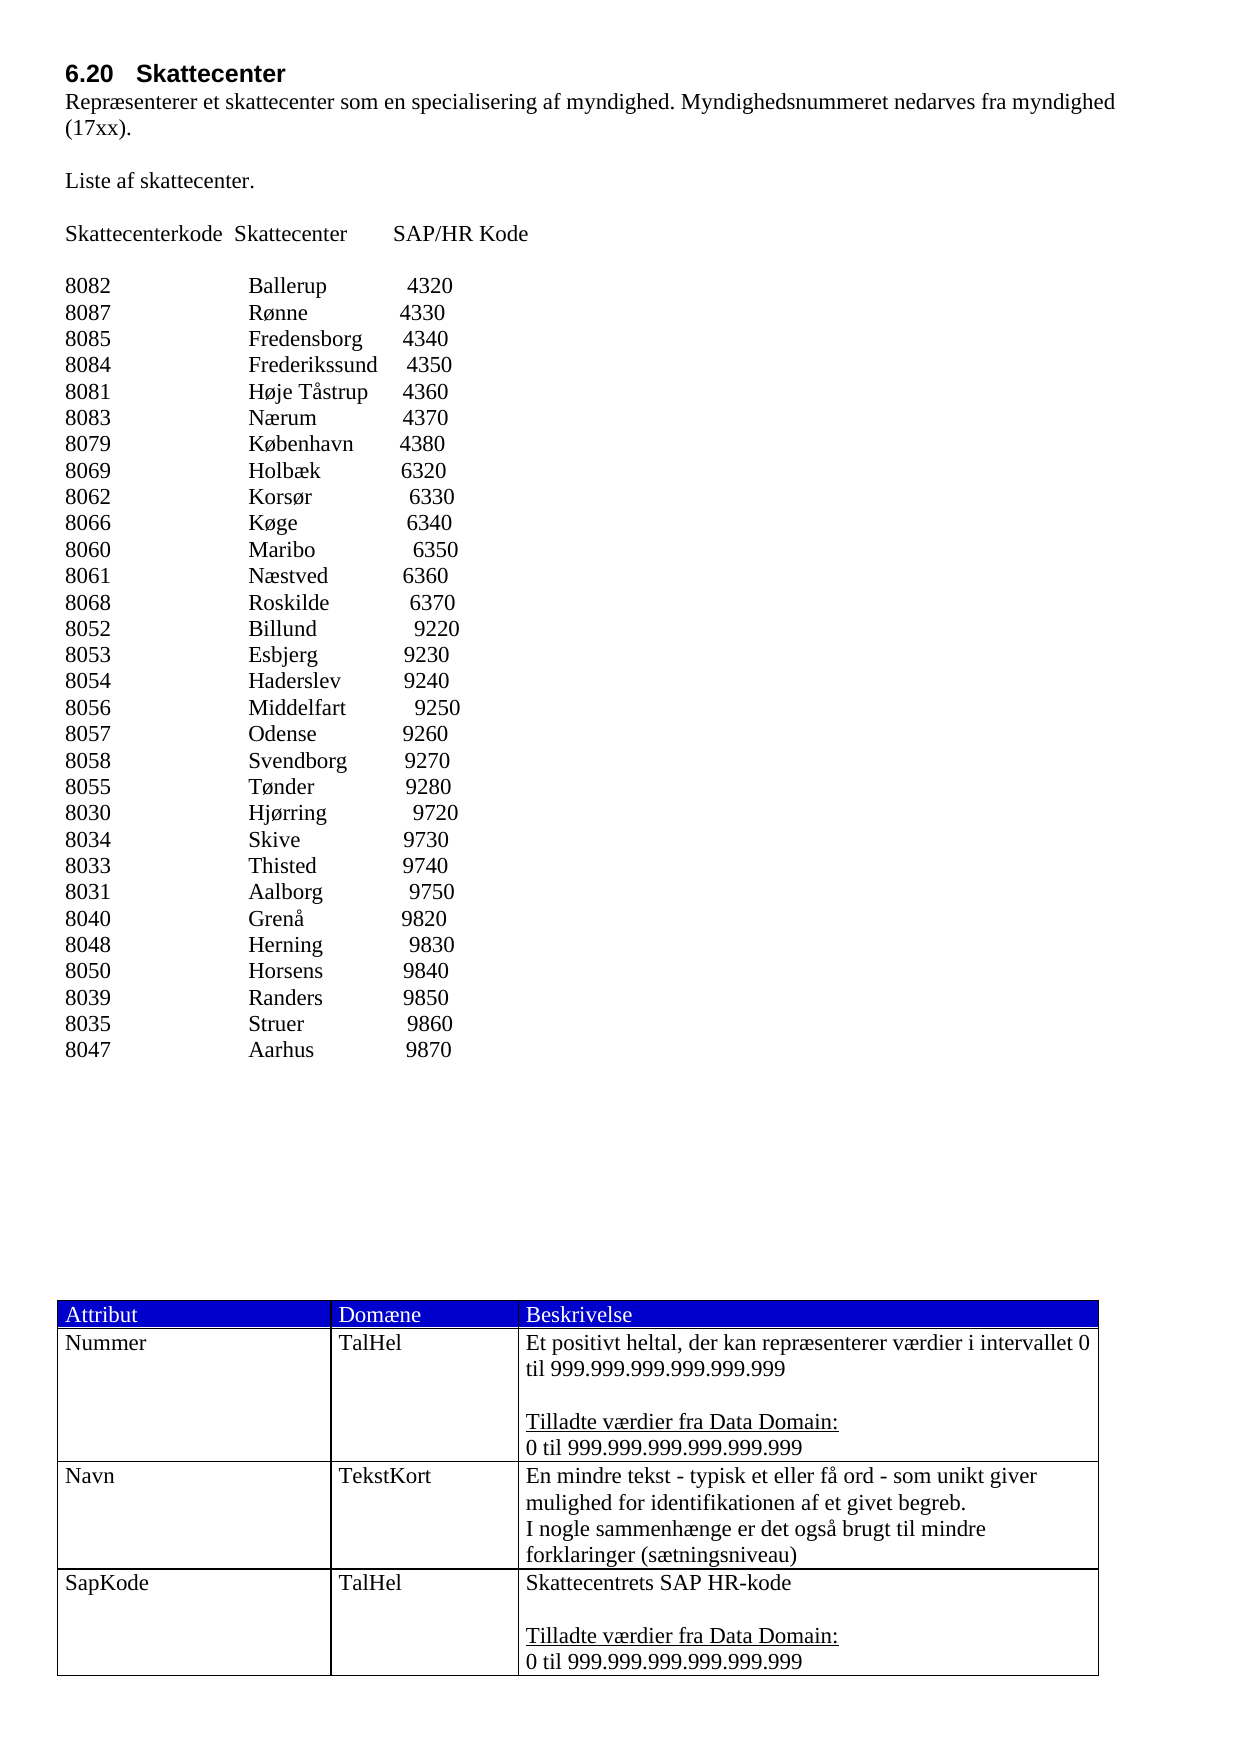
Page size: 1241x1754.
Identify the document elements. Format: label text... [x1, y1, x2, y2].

text 8031 Aalborg 9750 [65, 878, 1181, 905]
text 8035 Struer 9860 [65, 1010, 1181, 1037]
text 8087 Rønne 4330 [65, 299, 1181, 325]
text 8082 Ballerup 4320 [65, 272, 1181, 299]
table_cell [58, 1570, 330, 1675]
text Repræsenterer et skattecenter som en specialisering af myndighed. Myndighedsnummeret nedarves fra myndighed (17xx). [65, 88, 1181, 141]
text 8083 Nærum 4370 [65, 404, 1181, 430]
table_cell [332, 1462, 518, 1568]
text Liste af skattecenter. [65, 167, 1181, 193]
text 8052 Billund 9220 [65, 615, 1181, 641]
text 8066 Køge 6340 [65, 509, 1181, 536]
text 8069 Holbæk 6320 [65, 457, 1181, 483]
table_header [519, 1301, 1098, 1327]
text 8055 Tønder 9280 [65, 773, 1181, 799]
text 8056 Middelfart 9250 [65, 694, 1181, 720]
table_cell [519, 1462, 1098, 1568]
text 8060 Maribo 6350 [65, 536, 1181, 562]
text 8058 Svendborg 9270 [65, 747, 1181, 773]
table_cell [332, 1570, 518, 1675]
text 8068 Roskilde 6370 [65, 588, 1181, 615]
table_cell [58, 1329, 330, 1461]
text 8079 København 4380 [65, 430, 1181, 457]
text 8047 Aarhus 9870 [65, 1037, 1181, 1063]
text 8054 Haderslev 9240 [65, 668, 1181, 694]
text 8057 Odense 9260 [65, 720, 1181, 747]
text 8048 Herning 9830 [65, 931, 1181, 957]
text Skattecenterkode Skattecenter SAP/HR Kode [65, 219, 1181, 246]
text 8034 Skive 9730 [65, 826, 1181, 852]
text 8084 Frederikssund 4350 [65, 351, 1181, 378]
text 8040 Grenå 9820 [65, 905, 1181, 931]
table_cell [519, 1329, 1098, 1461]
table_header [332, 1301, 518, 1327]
text 8039 Randers 9850 [65, 984, 1181, 1010]
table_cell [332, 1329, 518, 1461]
text 8053 Esbjerg 9230 [65, 641, 1181, 668]
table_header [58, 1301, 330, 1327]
subtitle Skattecenter [65, 59, 1181, 88]
text 8081 Høje Tåstrup 4360 [65, 378, 1181, 404]
text 8030 Hjørring 9720 [65, 799, 1181, 826]
text 8050 Horsens 9840 [65, 957, 1181, 984]
text 8033 Thisted 9740 [65, 852, 1181, 878]
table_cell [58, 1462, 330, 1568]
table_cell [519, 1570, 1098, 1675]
text 8085 Fredensborg 4340 [65, 325, 1181, 351]
text 8062 Korsør 6330 [65, 483, 1181, 509]
text 8061 Næstved 6360 [65, 562, 1181, 588]
